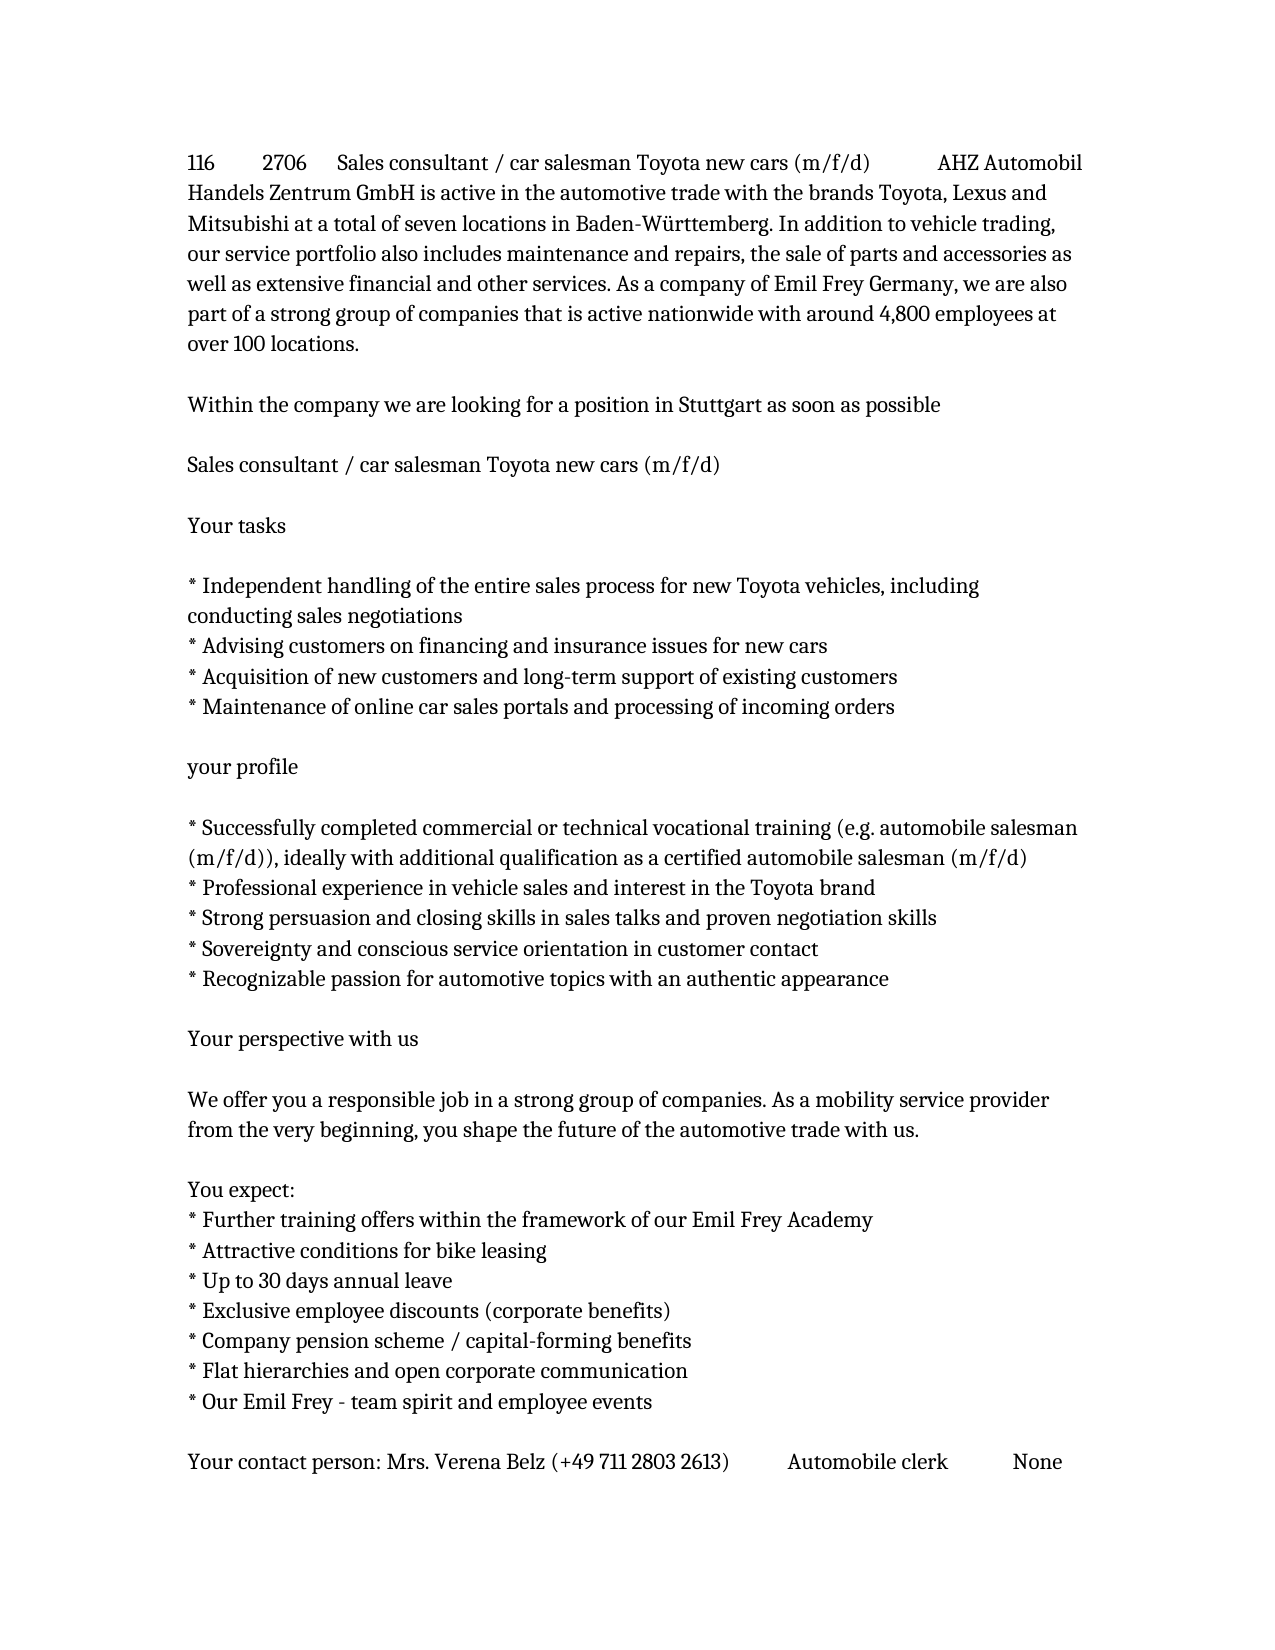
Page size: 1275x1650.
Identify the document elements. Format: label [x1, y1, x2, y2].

text [187, 150, 1087, 1475]
